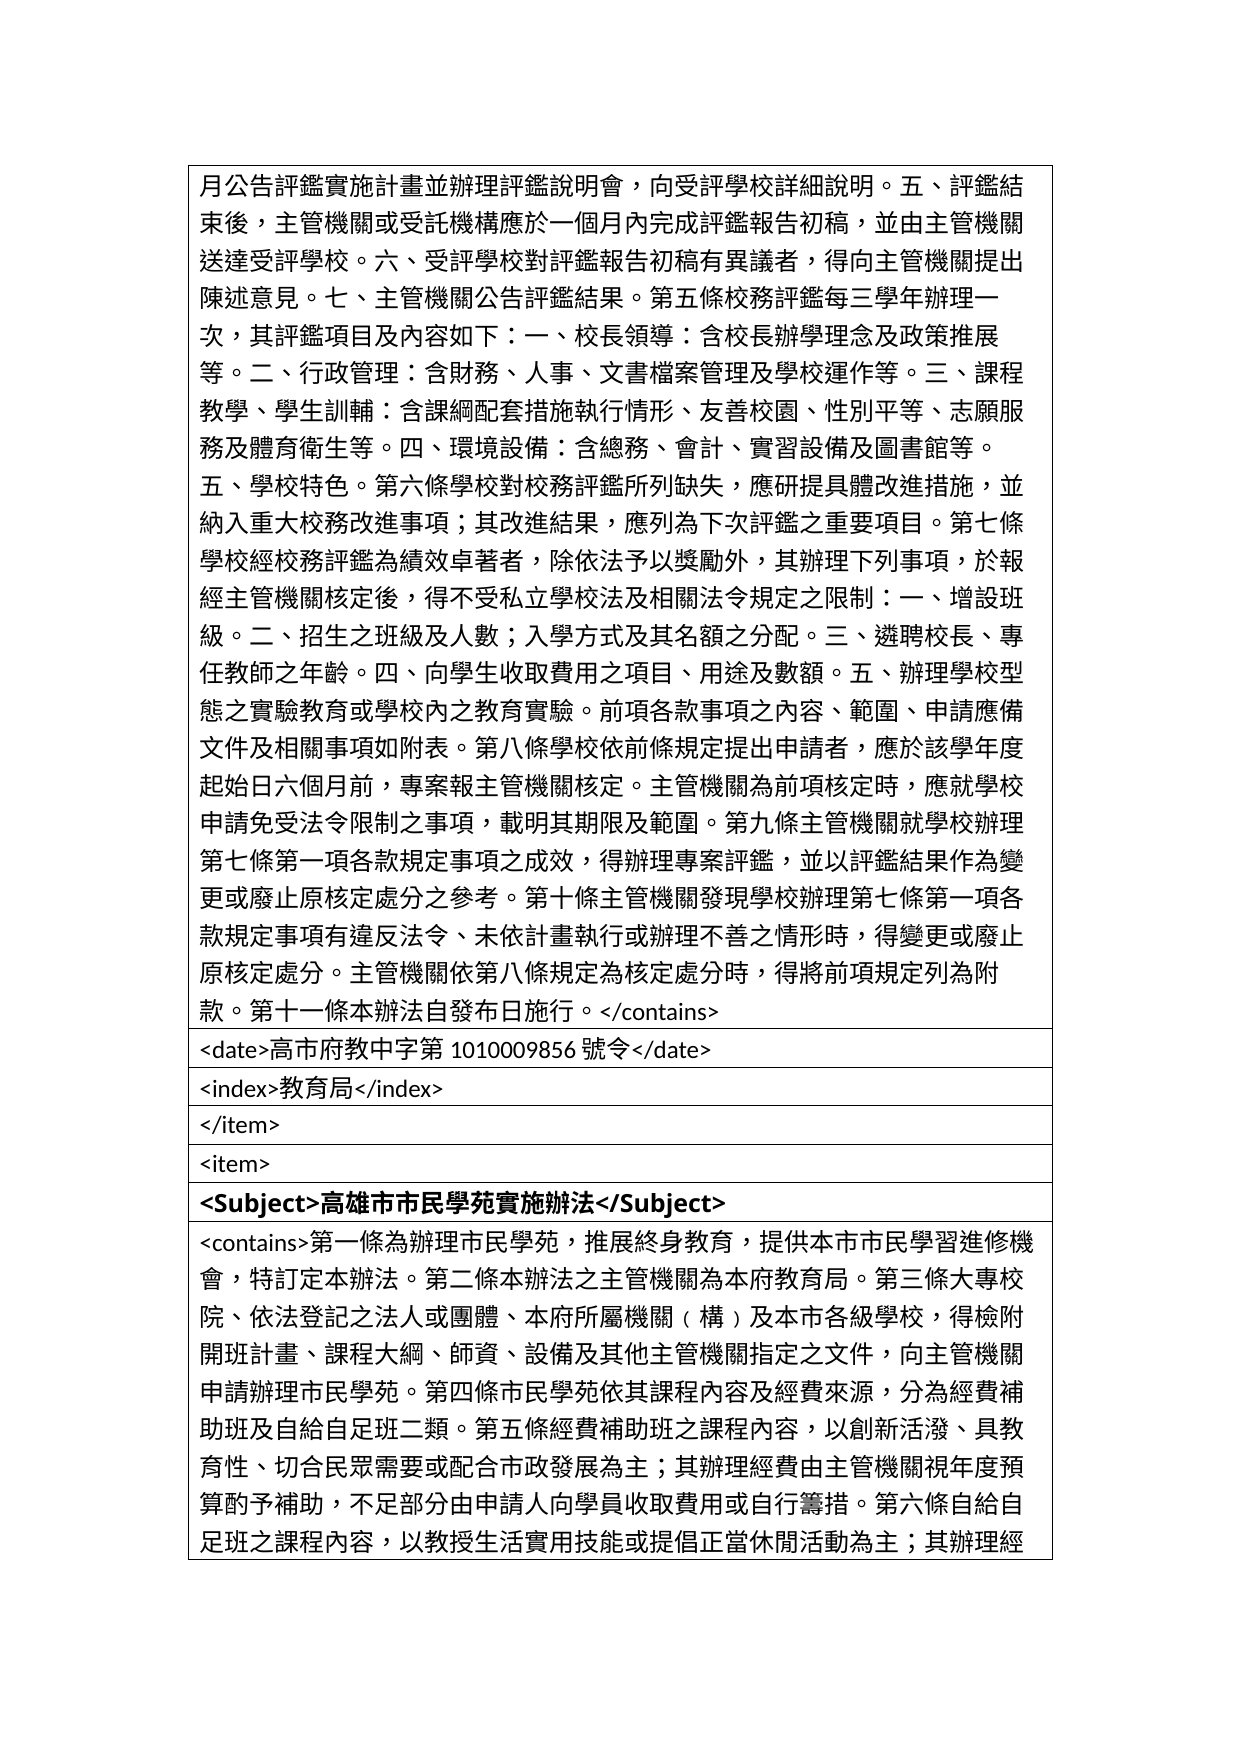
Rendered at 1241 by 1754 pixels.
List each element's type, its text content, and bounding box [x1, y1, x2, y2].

table_cell <index>教育局</index> [189, 1068, 1052, 1105]
table_cell <item> [189, 1145, 1052, 1182]
table_cell <Subject>高雄市市民學苑實施辦法</Subject> [189, 1183, 1052, 1221]
table_cell </item> [189, 1106, 1052, 1144]
table_cell <date>高市府教中字第1010009856號令</date> [189, 1029, 1052, 1067]
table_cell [189, 1222, 1052, 1559]
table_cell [189, 166, 1052, 1028]
